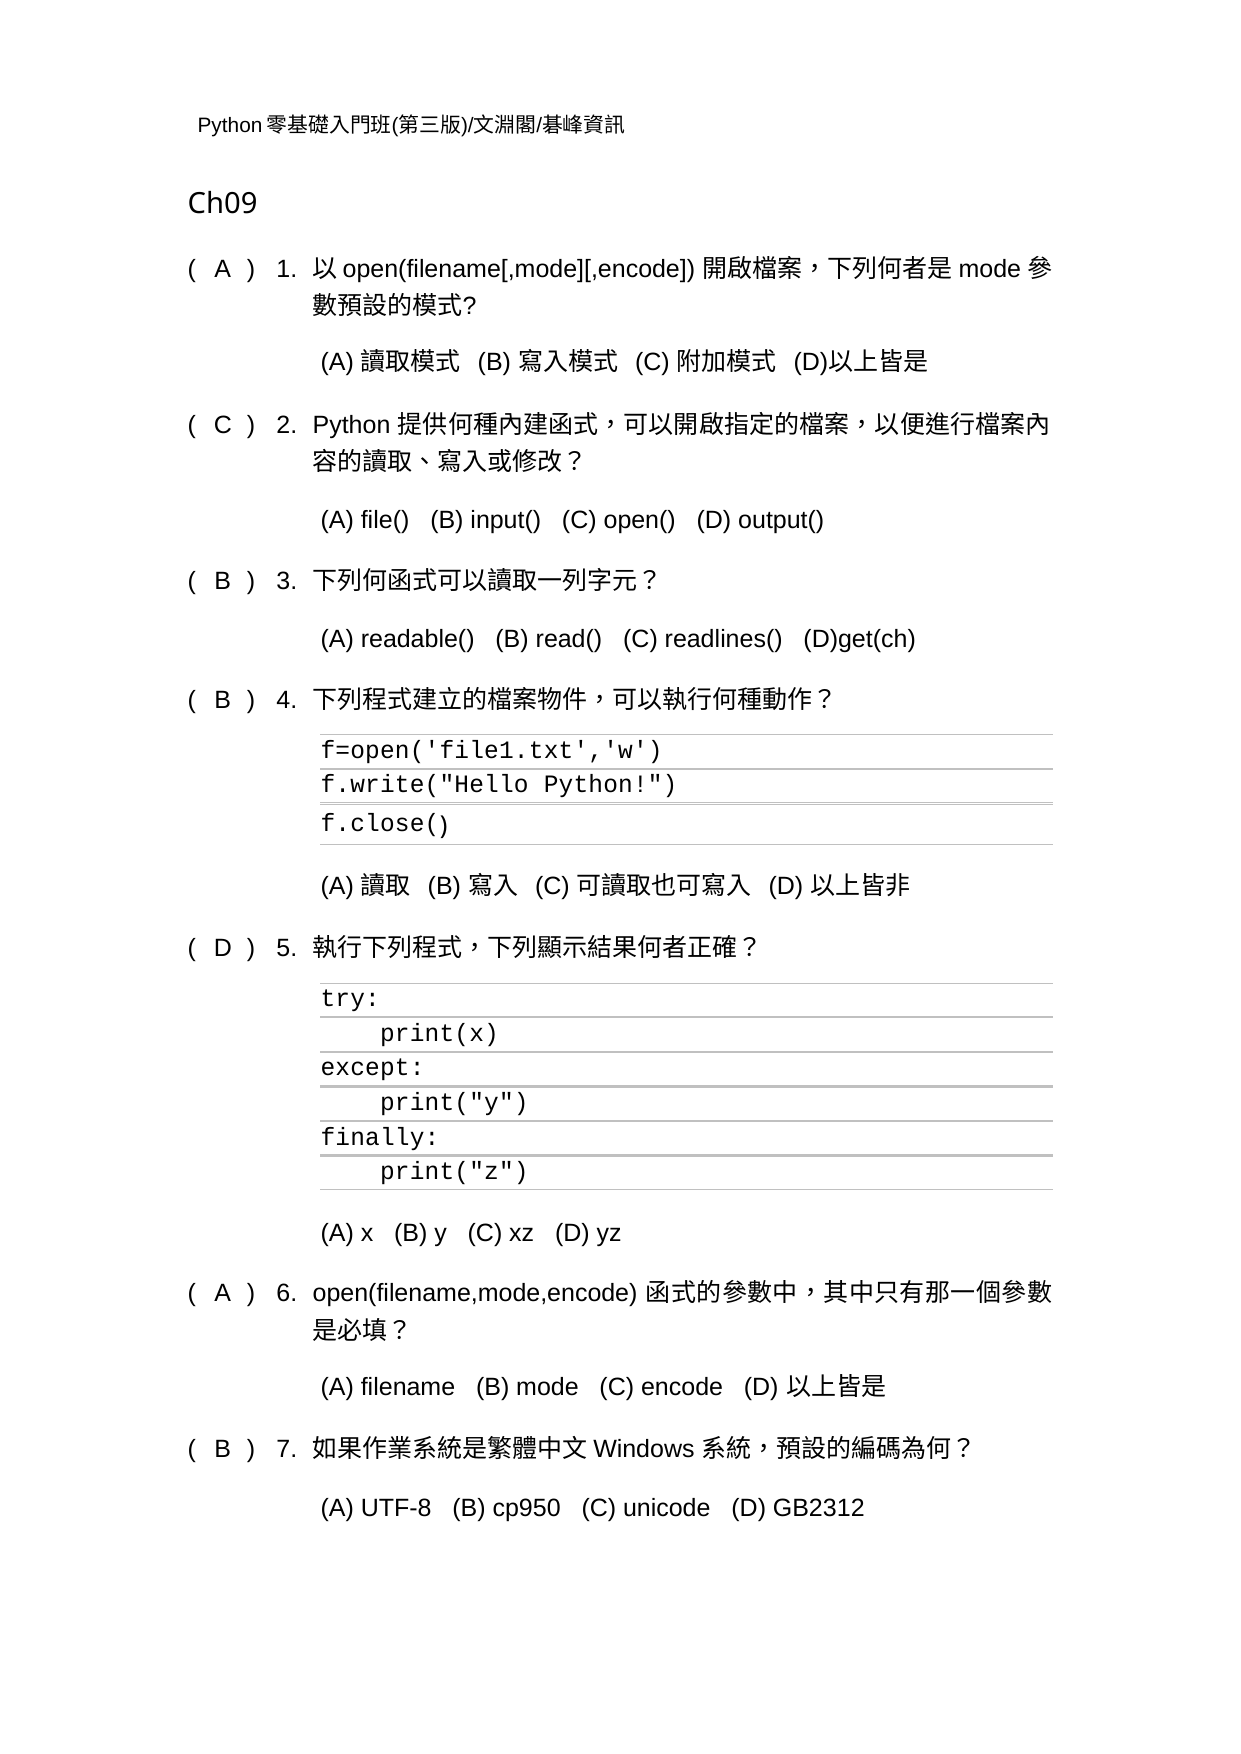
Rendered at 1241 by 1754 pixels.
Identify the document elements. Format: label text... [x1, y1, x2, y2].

text (A) x (B) y (C) xz (D) yz [320, 1209, 1053, 1246]
text print("z") [320, 1157, 1053, 1189]
text ( B ) 7. 如果作業系統是繁體中文 Windows 系統，預設的編碼為何？ [187, 1428, 1053, 1465]
text f.close() [320, 805, 1053, 844]
text f=open('file1.txt','w') [320, 735, 1053, 768]
text (A) UTF-8 (B) cp950 (C) unicode (D) GB2312 [320, 1484, 1053, 1521]
text except: [320, 1053, 1053, 1085]
text finally: [320, 1122, 1053, 1154]
text print("y") [320, 1088, 1053, 1120]
text ( B ) 3. 下列何函式可以讀取一列字元？ [187, 559, 1053, 597]
text (A) file() (B) input() (C) open() (D) output() [320, 497, 1053, 534]
text ( A ) 6. open(filename,mode,encode) 函式的參數中，其中只有那一個參數是必填？ [187, 1271, 1053, 1346]
subtitle Ch09 [187, 182, 1053, 222]
text (A) 讀取 (B) 寫入 (C) 可讀取也可寫入 (D) 以上皆非 [320, 864, 1053, 901]
text f.write("Hello Python!") [320, 770, 1053, 802]
text (A) readable() (B) read() (C) readlines() (D)get(ch) [320, 616, 1053, 653]
text ( A ) 1. 以open(filename[,mode][,encode]) 開啟檔案，下列何者是 mode 參數預設的模式? [187, 247, 1053, 322]
text (A) filename (B) mode (C) encode (D) 以上皆是 [320, 1365, 1053, 1403]
text try: [320, 984, 1053, 1016]
text print(x) [320, 1018, 1053, 1051]
text ( B ) 4. 下列程式建立的檔案物件，可以執行何種動作？ [187, 678, 1053, 716]
text ( C ) 2. Python 提供何種內建函式，可以開啟指定的檔案，以便進行檔案內容的讀取、寫入或修改？ [187, 403, 1053, 478]
text ( D ) 5. 執行下列程式，下列顯示結果何者正確？ [187, 926, 1053, 964]
text (A) 讀取模式 (B) 寫入模式 (C) 附加模式 (D)以上皆是 [320, 341, 1053, 378]
